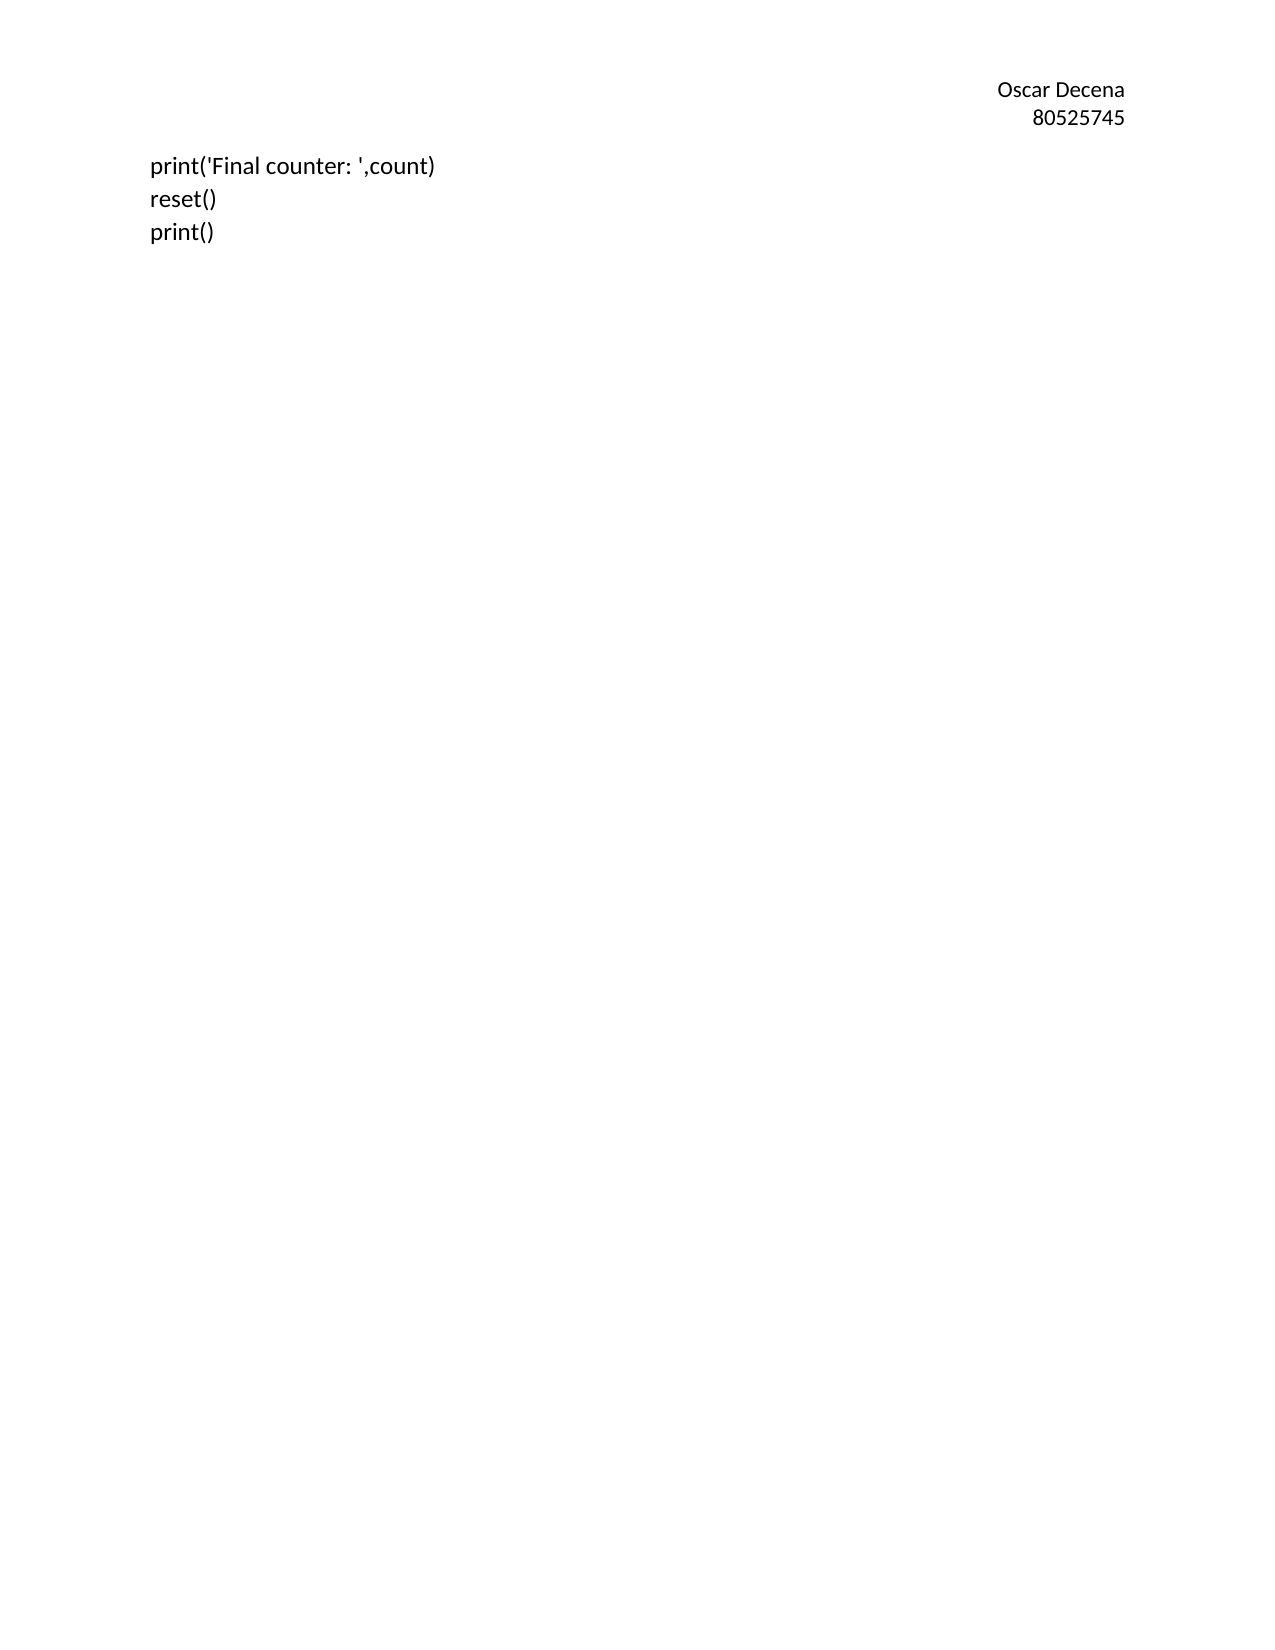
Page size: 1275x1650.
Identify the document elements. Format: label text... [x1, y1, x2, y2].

text reset() [150, 183, 1125, 213]
text print('Final counter: ',count) [150, 150, 1125, 181]
text print() [150, 216, 1125, 246]
